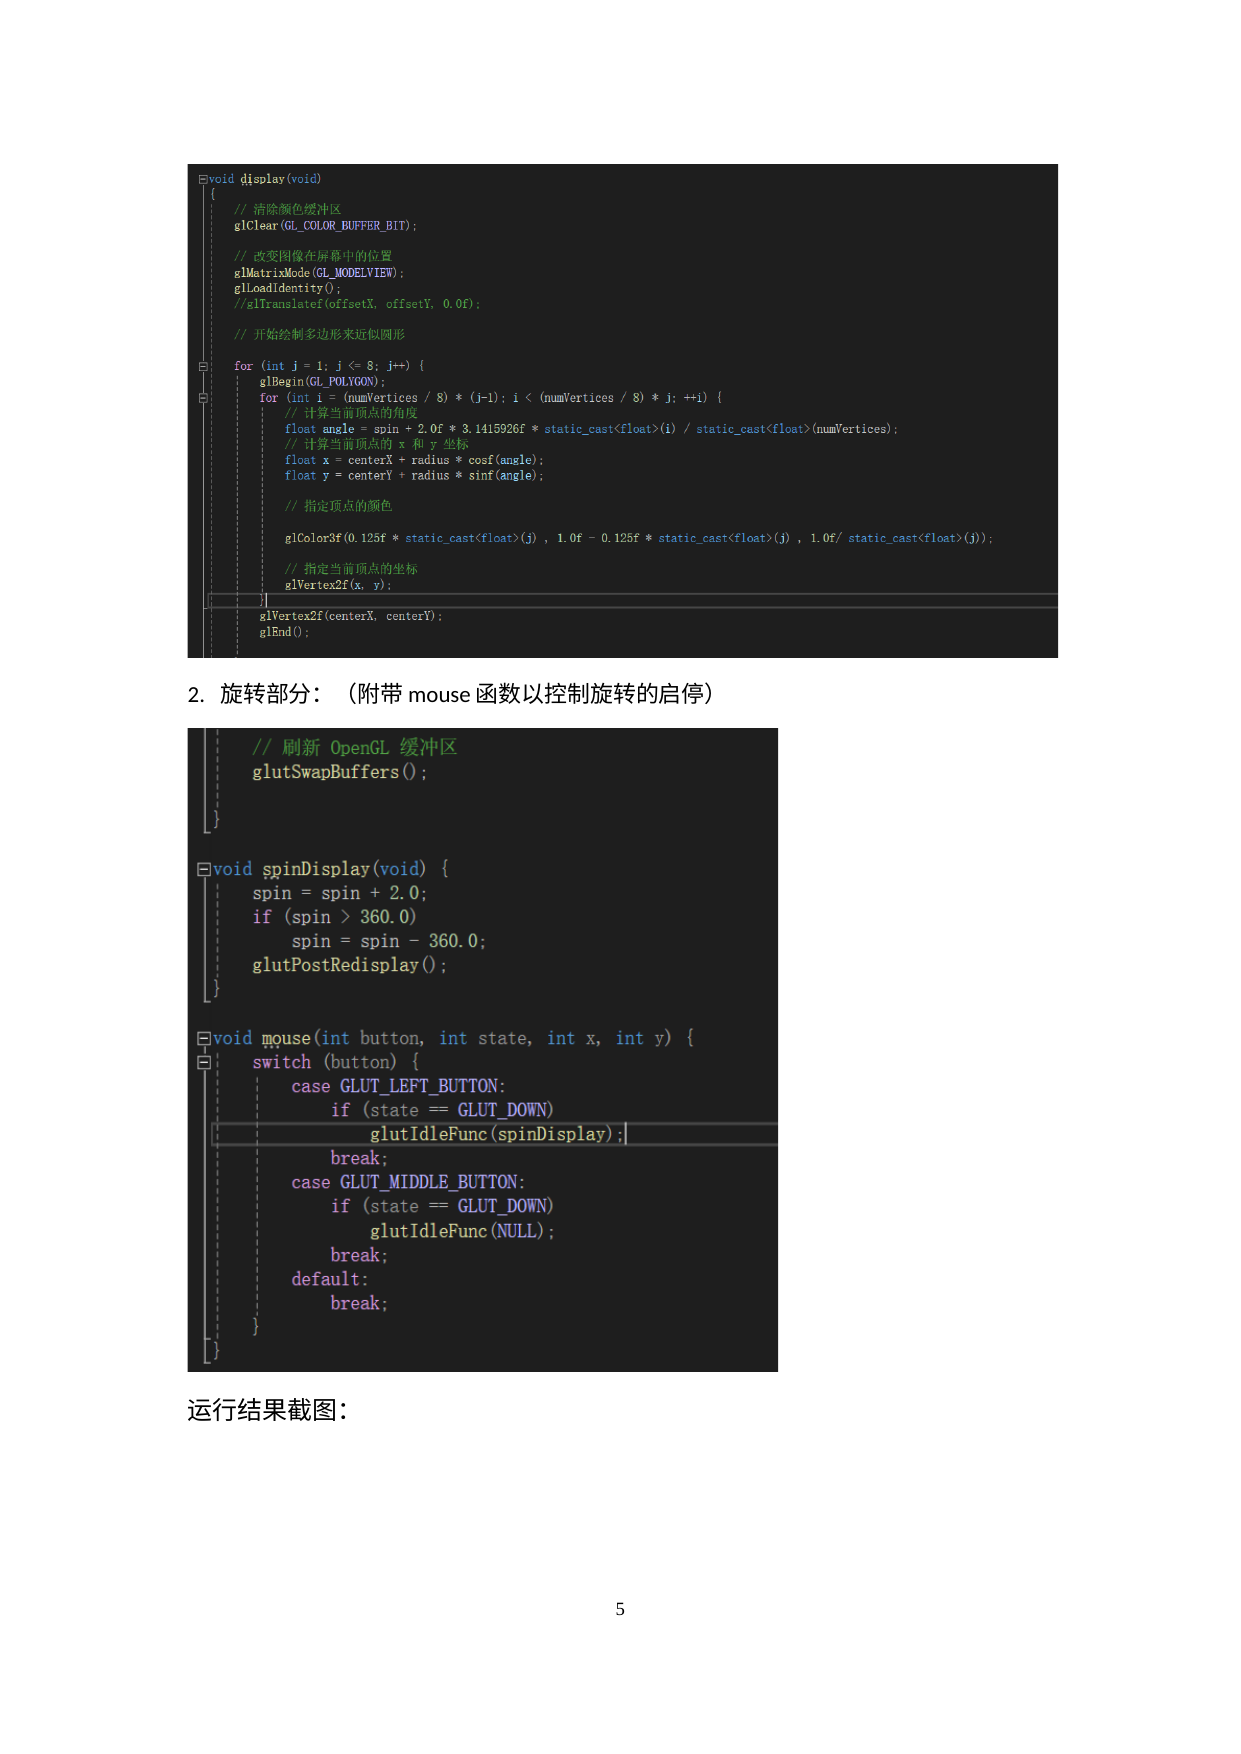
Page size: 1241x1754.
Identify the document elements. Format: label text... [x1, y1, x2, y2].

list 旋转部分：（附带mouse函数以控制旋转的启停） [187, 676, 1059, 709]
picture [187, 728, 779, 1372]
text 运行结果截图： [187, 1390, 1059, 1426]
picture [187, 164, 1059, 658]
